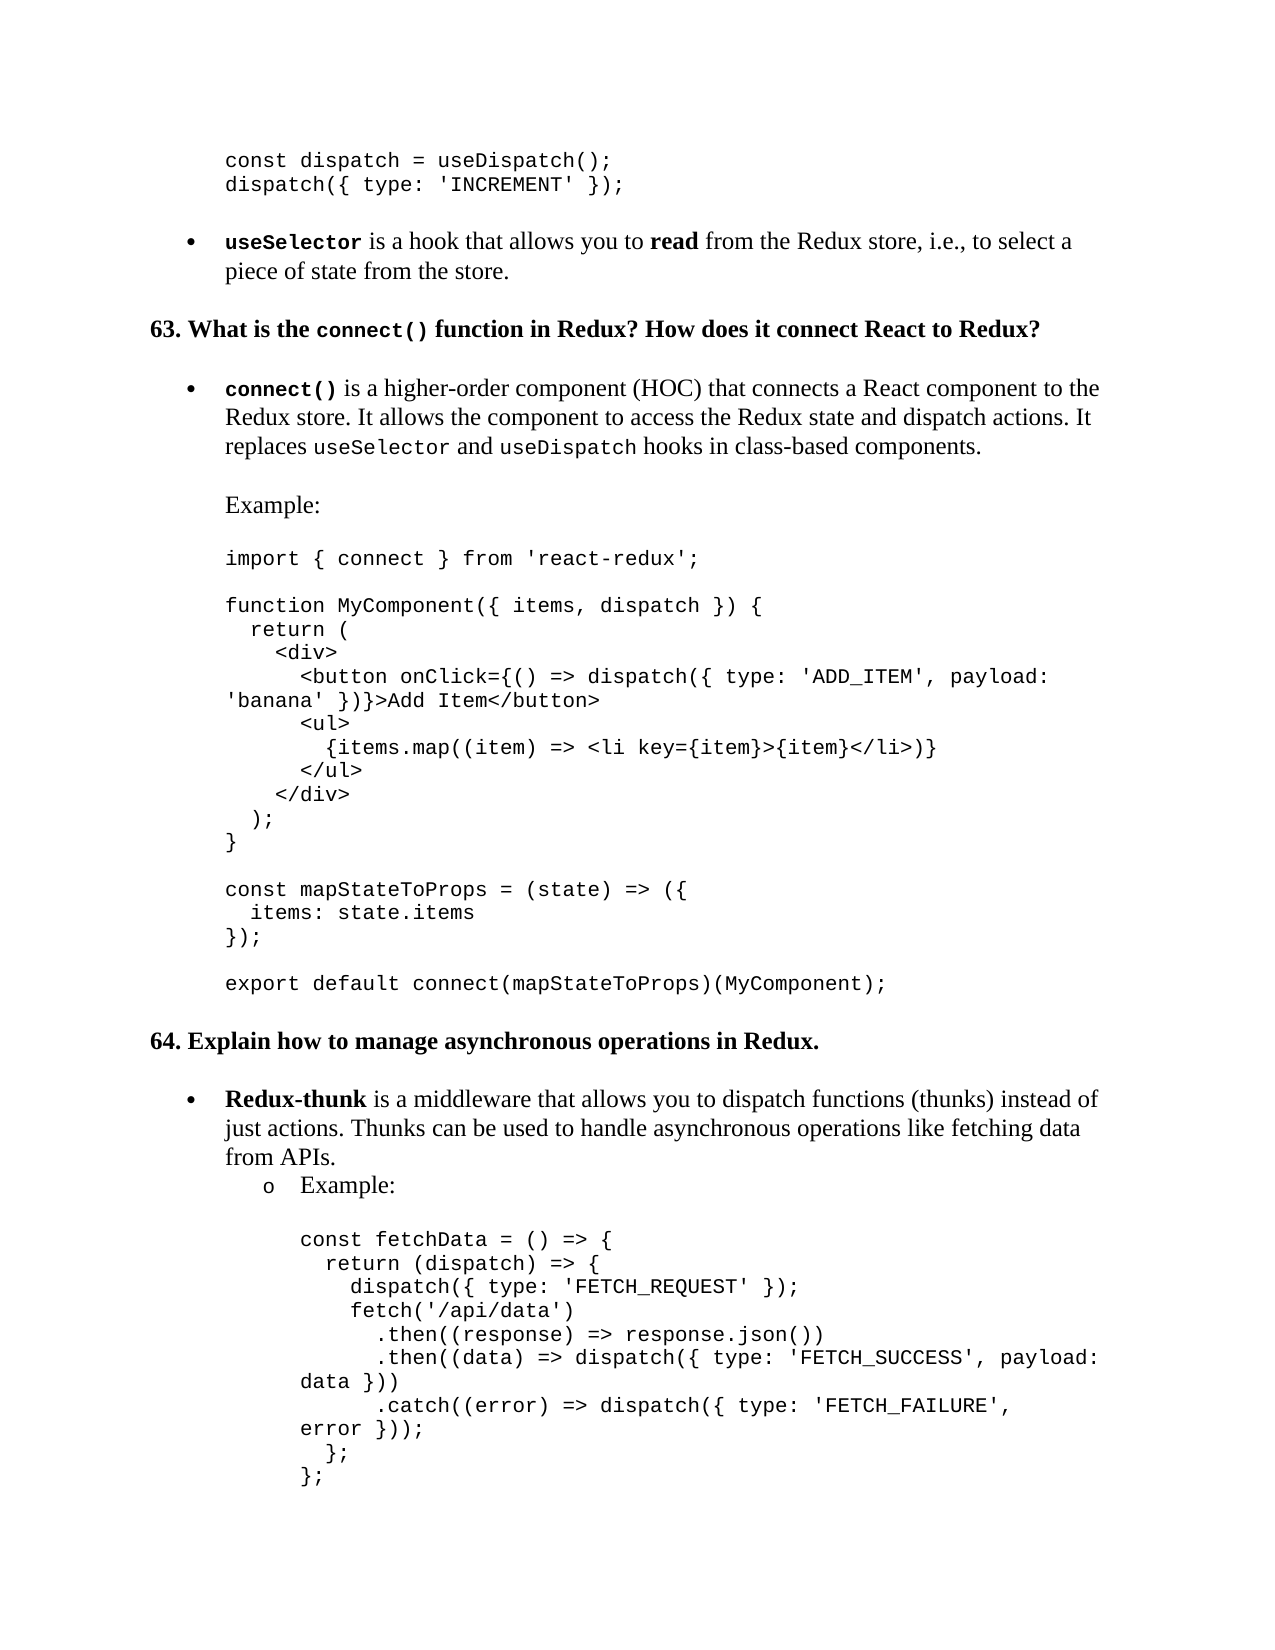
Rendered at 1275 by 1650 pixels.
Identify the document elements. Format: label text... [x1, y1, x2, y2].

text dispatch({ type: 'FETCH_REQUEST' }); [300, 1276, 1125, 1300]
text <ul> [225, 713, 1125, 737]
text .then((data) => dispatch({ type: 'FETCH_SUCCESS', payload: data })) [300, 1347, 1125, 1394]
text return (dispatch) => { [300, 1253, 1125, 1276]
list useSelector is a hook that allows you to read from the Redux store, i.e., to select a piece of state from the store. [187, 226, 1125, 285]
text return ( [225, 619, 1125, 642]
text Example: [225, 490, 1125, 518]
text {items.map((item) => <li key={item}>{item}</li>)} [225, 737, 1125, 761]
text dispatch({ type: 'INCREMENT' }); [225, 174, 1125, 197]
text }; [300, 1442, 1125, 1466]
text }); [225, 926, 1125, 950]
text import { connect } from 'react-redux'; [225, 548, 1125, 571]
text </ul> [225, 761, 1125, 784]
text const dispatch = useDispatch(); [225, 150, 1125, 174]
text }; [300, 1466, 1125, 1489]
text fetch('/api/data') [300, 1300, 1125, 1324]
list connect() is a higher-order component (HOC) that connects a React component to the Redux store. It allows the component to access the Redux state and dispatch actions. It replaces useSelector and useDispatch hooks in class-based components. [187, 373, 1125, 461]
text <button onClick={() => dispatch({ type: 'ADD_ITEM', payload: 'banana' })}>Add Item</button> [225, 666, 1125, 713]
text const fetchData = () => { [300, 1229, 1125, 1253]
list Redux-thunk is a middleware that allows you to dispatch functions (thunks) instead of just actions. Thunks can be used to handle asynchronous operations like fetching data from APIs. [187, 1084, 1125, 1170]
text function MyComponent({ items, dispatch }) { [225, 595, 1125, 619]
text ); [225, 808, 1125, 831]
text const mapStateToProps = (state) => ({ [225, 879, 1125, 902]
text .catch((error) => dispatch({ type: 'FETCH_FAILURE', error })); [300, 1394, 1125, 1442]
text 63. What is the connect() function in Redux? How does it connect React to Redux? [150, 314, 1125, 343]
text .then((response) => response.json()) [300, 1324, 1125, 1347]
text <div> [225, 642, 1125, 666]
text items: state.items [225, 902, 1125, 926]
text export default connect(mapStateToProps)(MyComponent); [225, 973, 1125, 997]
list Example: [262, 1170, 1125, 1200]
text } [225, 831, 1125, 855]
text </div> [225, 784, 1125, 808]
text 64. Explain how to manage asynchronous operations in Redux. [150, 1026, 1125, 1055]
